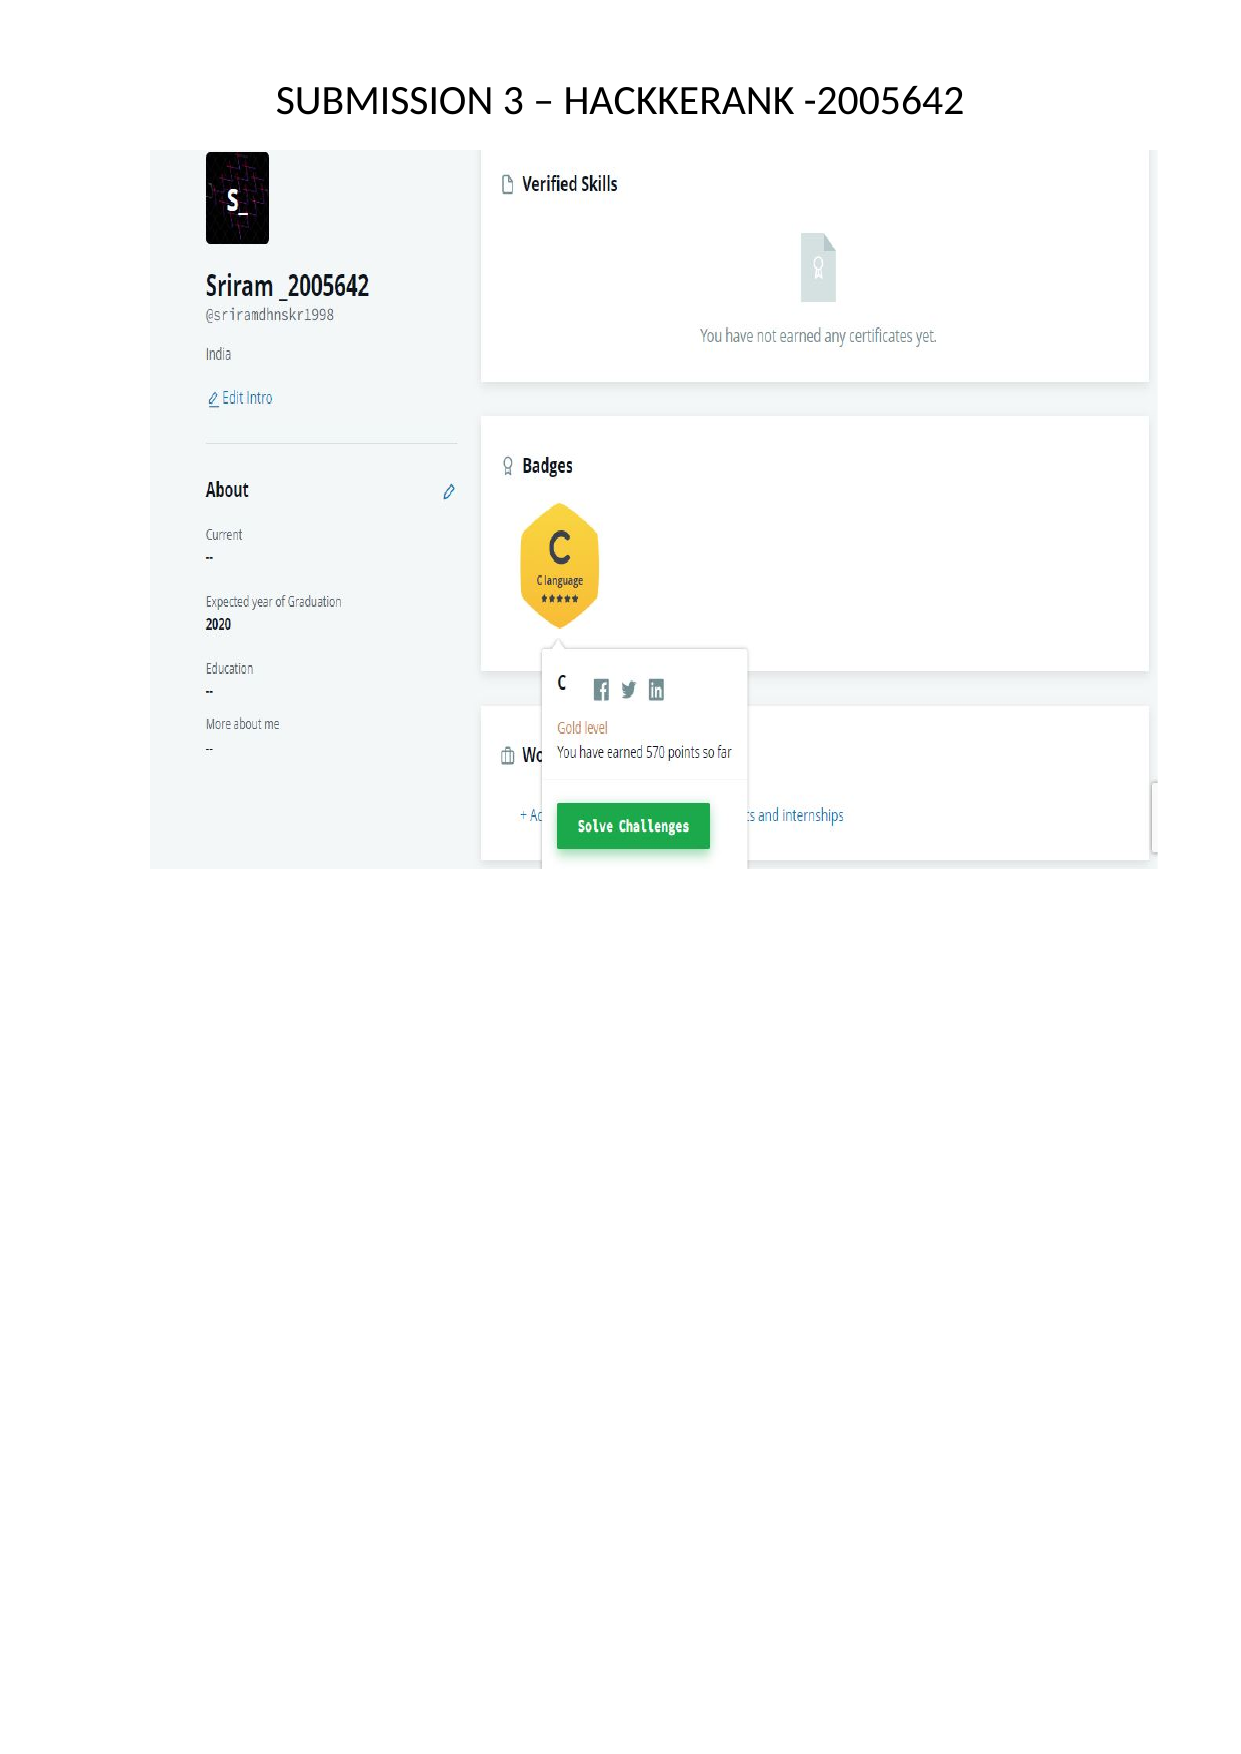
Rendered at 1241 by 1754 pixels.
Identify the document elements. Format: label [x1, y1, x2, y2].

picture [150, 150, 1158, 869]
